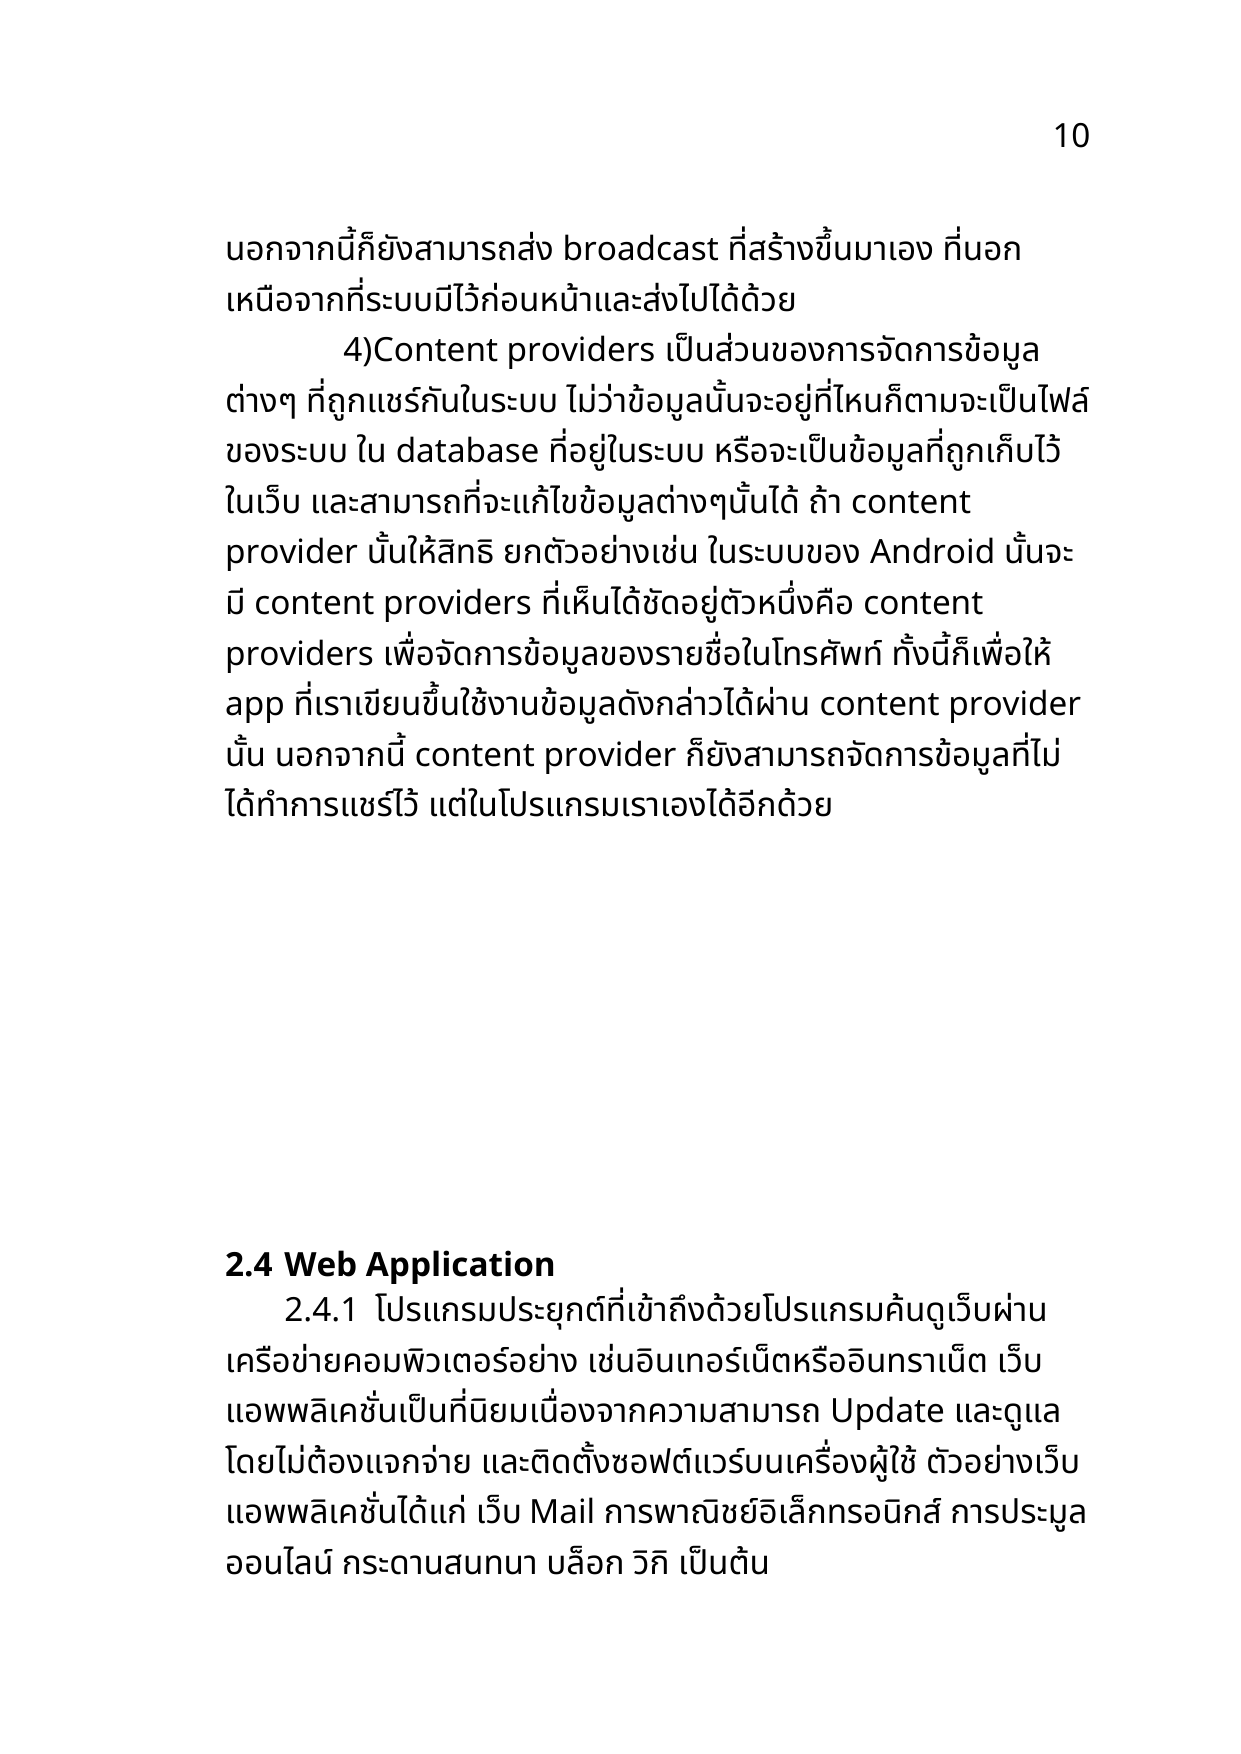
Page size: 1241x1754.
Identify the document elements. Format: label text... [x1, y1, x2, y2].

text 2.4.1 โปรแกรมประยุกต์ที่เข้าถึงด้วยโปรแกรมค้นดูเว็บผ่านเครือข่ายคอมพิวเตอร์อย่าง เช่นอินเทอร์เน็ตหรืออินทราเน็ต เว็บแอพพลิเคชั่นเป็นที่นิยมเนื่องจากความสามารถ Update และดูแล โดยไม่ต้องแจกจ่าย และติดตั้งซอฟต์แวร์บนเครื่องผู้ใช้ ตัวอย่างเว็บแอพพลิเคชั่นได้แก่ เว็บMail การพาณิชย์อิเล็กทรอนิกส์ การประมูลออนไลน์ กระดานสนทนา บล็อก วิกิ เป็นต้น [225, 1286, 1090, 1589]
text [225, 225, 1090, 326]
text 4) Content providers เป็นส่วนของการจัดการข้อมูลต่างๆ ที่ถูกแชร์กันในระบบ ไม่ว่าข้อมูลนั้นจะอยู่ที่ไหนก็ตามจะเป็นไฟล์ของระบบ ใน database ที่อยู่ในระบบ หรือจะเป็นข้อมูลที่ถูกเก็บไว้ในเว็บ และสามารถที่จะแก้ไขข้อมูลต่างๆนั้นได้ ถ้า content provider นั้นให้สิทธิ ยกตัวอย่างเช่น ในระบบของ Android นั้นจะมี content providers ที่เห็นได้ชัดอยู่ตัวหนึ่งคือ content providers เพื่อจัดการข้อมูลของรายชื่อในโทรศัพท์ ทั้งนี้ก็เพื่อให้ app ที่เราเขียนขึ้นใช้งานข้อมูลดังกล่าวได้ผ่าน content provider นั้น นอกจากนี้ content provider ก็ยังสามารถจัดการข้อมูลที่ไม่ได้ทำการแชร์ไว้ แต่ในโปรแกรมเราเองได้อีกด้วย [225, 326, 1090, 832]
text 2.4 Web Application [225, 1241, 1090, 1286]
